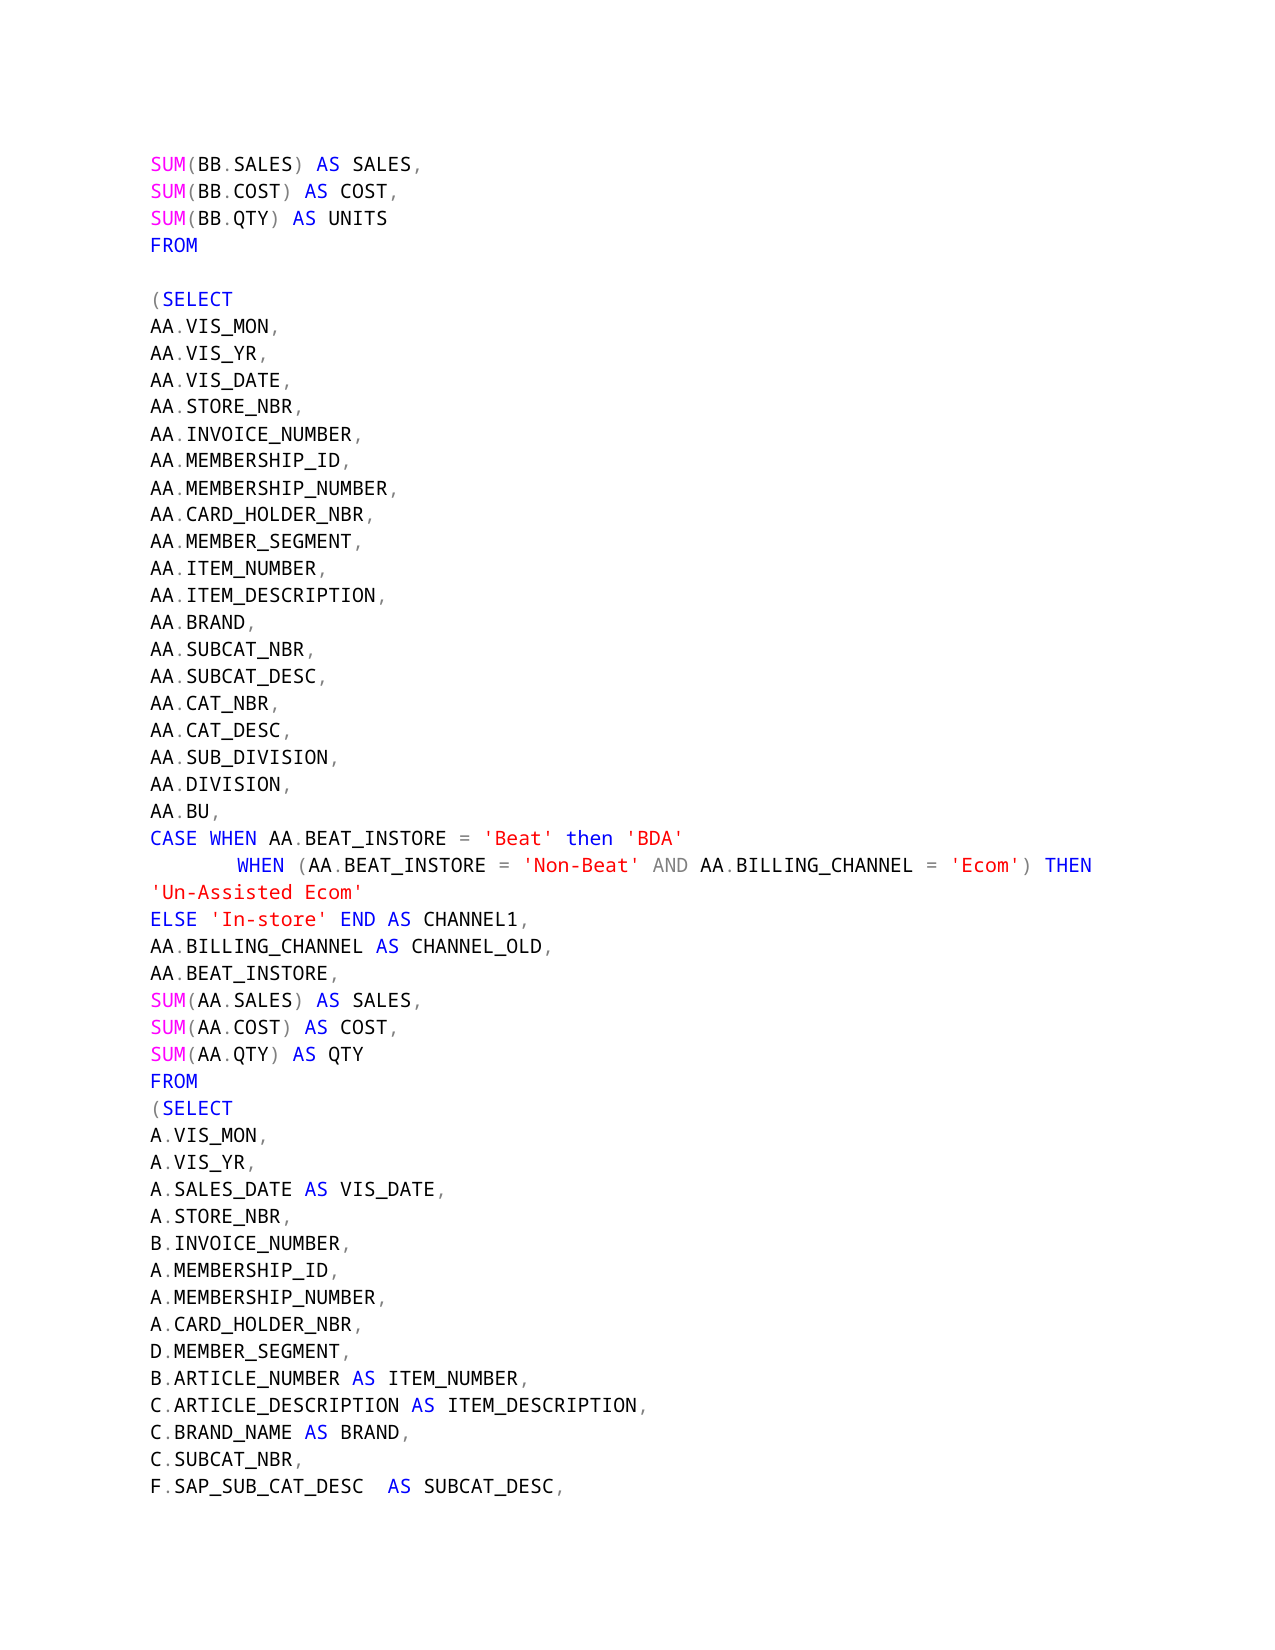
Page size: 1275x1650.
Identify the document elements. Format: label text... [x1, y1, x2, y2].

text AA.SUBCAT_DESC, [150, 663, 1125, 689]
text AA.CAT_NBR, [150, 689, 1125, 717]
text AA.MEMBERSHIP_ID, [150, 447, 1125, 474]
text (SELECT [150, 285, 1125, 312]
text CASE WHEN AA.BEAT_INSTORE = 'Beat' then 'BDA' [150, 824, 1125, 851]
text (SELECT [150, 1094, 1125, 1121]
text AA.SUBCAT_NBR, [150, 636, 1125, 663]
text FROM [150, 231, 1125, 258]
text A.MEMBERSHIP_NUMBER, [150, 1283, 1125, 1310]
text AA.BU, [150, 797, 1125, 824]
text A.CARD_HOLDER_NBR, [150, 1310, 1125, 1337]
text AA.VIS_MON, [150, 312, 1125, 339]
text WHEN (AA.BEAT_INSTORE = 'Non-Beat' AND AA.BILLING_CHANNEL = 'Ecom') THEN 'Un-Assisted Ecom' [150, 851, 1125, 905]
text AA.BEAT_INSTORE, [150, 959, 1125, 986]
text F.SAP_SUB_CAT_DESC AS SUBCAT_DESC, [150, 1472, 1125, 1499]
text C.BRAND_NAME AS BRAND, [150, 1418, 1125, 1445]
text AA.ITEM_DESCRIPTION, [150, 582, 1125, 609]
text FROM [150, 1067, 1125, 1094]
text AA.VIS_YR, [150, 339, 1125, 366]
text AA.CAT_DESC, [150, 717, 1125, 743]
text A.SALES_DATE AS VIS_DATE, [150, 1175, 1125, 1202]
text B.INVOICE_NUMBER, [150, 1229, 1125, 1256]
text AA.INVOICE_NUMBER, [150, 420, 1125, 447]
text AA.BRAND, [150, 609, 1125, 636]
text A.MEMBERSHIP_ID, [150, 1256, 1125, 1283]
text AA.CARD_HOLDER_NBR, [150, 501, 1125, 528]
text D.MEMBER_SEGMENT, [150, 1337, 1125, 1364]
text AA.DIVISION, [150, 771, 1125, 797]
text SUM(BB.SALES) AS SALES, [150, 150, 1125, 177]
text A.STORE_NBR, [150, 1202, 1125, 1229]
text C.SUBCAT_NBR, [150, 1445, 1125, 1472]
text C.ARTICLE_DESCRIPTION AS ITEM_DESCRIPTION, [150, 1391, 1125, 1418]
text SUM(BB.QTY) AS UNITS [150, 204, 1125, 231]
text A.VIS_MON, [150, 1121, 1125, 1148]
text AA.MEMBER_SEGMENT, [150, 528, 1125, 555]
text SUM(AA.COST) AS COST, [150, 1013, 1125, 1040]
text SUM(AA.SALES) AS SALES, [150, 986, 1125, 1013]
text AA.SUB_DIVISION, [150, 743, 1125, 771]
text AA.VIS_DATE, [150, 366, 1125, 393]
text AA.BILLING_CHANNEL AS CHANNEL_OLD, [150, 932, 1125, 959]
text AA.MEMBERSHIP_NUMBER, [150, 474, 1125, 501]
text SUM(BB.COST) AS COST, [150, 177, 1125, 204]
text B.ARTICLE_NUMBER AS ITEM_NUMBER, [150, 1364, 1125, 1391]
text SUM(AA.QTY) AS QTY [150, 1040, 1125, 1067]
text ELSE 'In-store' END AS CHANNEL1, [150, 905, 1125, 932]
text AA.ITEM_NUMBER, [150, 555, 1125, 582]
text AA.STORE_NBR, [150, 393, 1125, 420]
text A.VIS_YR, [150, 1148, 1125, 1175]
